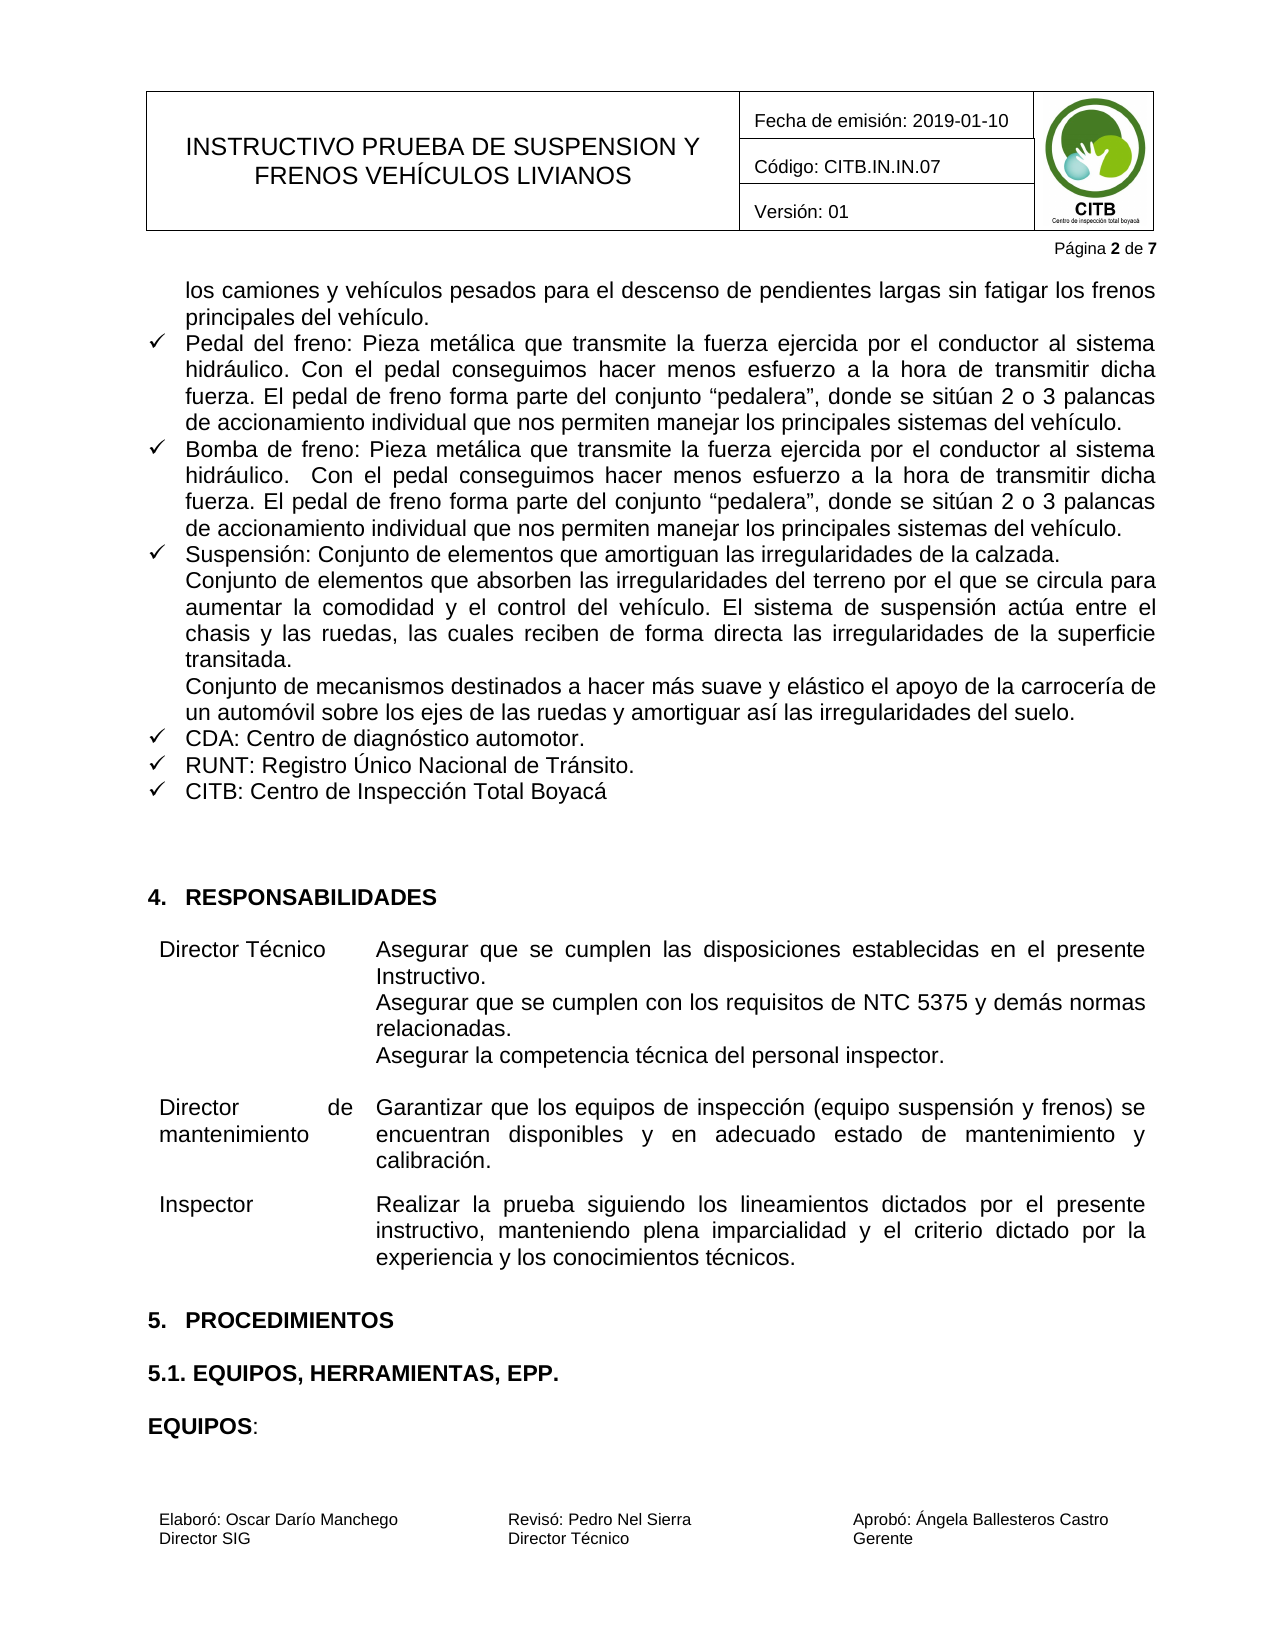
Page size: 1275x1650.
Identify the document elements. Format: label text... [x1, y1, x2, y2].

list Suspensión: Conjunto de elementos que amortiguan las irregularidades de la calzada. [148, 541, 1157, 567]
picture [1043, 93, 1147, 226]
table_cell Director de mantenimiento [148, 1094, 364, 1191]
list Pedal del freno: Pieza metálica que transmite la fuerza ejercida por el conductor al sistema hidráulico. Con el pedal conseguimos hacer menos esfuerzo a la hora de transmitir dicha fuerza. El pedal de freno forma parte del conjunto “pedalera”, donde se sitúan 2 o 3 palancas de accionamiento individual que nos permiten manejar los principales sistemas del vehículo. [148, 330, 1157, 436]
list RUNT: Registro Único Nacional de Tránsito. [148, 752, 1157, 778]
list CITB: Centro de Inspección Total Boyacá [148, 778, 1157, 804]
list Conjunto de elementos que absorben las irregularidades del terreno por el que se circula para aumentar la comodidad y el control del vehículo. El sistema de suspensión actúa entre el chasis y las ruedas, las cuales reciben de forma directa las irregularidades de la superficie transitada. [185, 567, 1157, 673]
table_cell Realizar la prueba siguiendo los lineamientos dictados por el presente instructivo, manteniendo plena imparcialidad y el criterio dictado por la experiencia y los conocimientos técnicos. [364, 1191, 1157, 1281]
list CDA: Centro de diagnóstico automotor. [148, 725, 1157, 752]
list Bomba de freno: Pieza metálica que transmite la fuerza ejercida por el conductor al sistema hidráulico. Con el pedal conseguimos hacer menos esfuerzo a la hora de transmitir dicha fuerza. El pedal de freno forma parte del conjunto “pedalera”, donde se sitúan 2 o 3 palancas de accionamiento individual que nos permiten manejar los principales sistemas del vehículo. [148, 436, 1157, 541]
list EQUIPOS, HERRAMIENTAS, EPP. [148, 1360, 1157, 1387]
list RESPONSABILIDADES [148, 883, 1157, 910]
list Conjunto de mecanismos destinados a hacer más suave y elástico el apoyo de la carrocería de un automóvil sobre los ejes de las ruedas y amortiguar así las irregularidades del suelo. [185, 673, 1157, 725]
text EQUIPOS: [148, 1413, 1152, 1439]
table_cell Inspector [148, 1191, 364, 1281]
table_cell Garantizar que los equipos de inspección (equipo suspensión y frenos) se encuentran disponibles y en adecuado estado de mantenimiento y calibración. [364, 1094, 1157, 1191]
list PROCEDIMIENTOS [148, 1307, 1157, 1334]
table_header Director Técnico [148, 936, 364, 1094]
table_header Asegurar que se cumplen las disposiciones establecidas en el presente Instructivo. Asegurar que se cumplen con los requisitos de NTC 5375 y demás normas relacionadas. Asegurar la competencia técnica del personal inspector. [364, 936, 1157, 1094]
